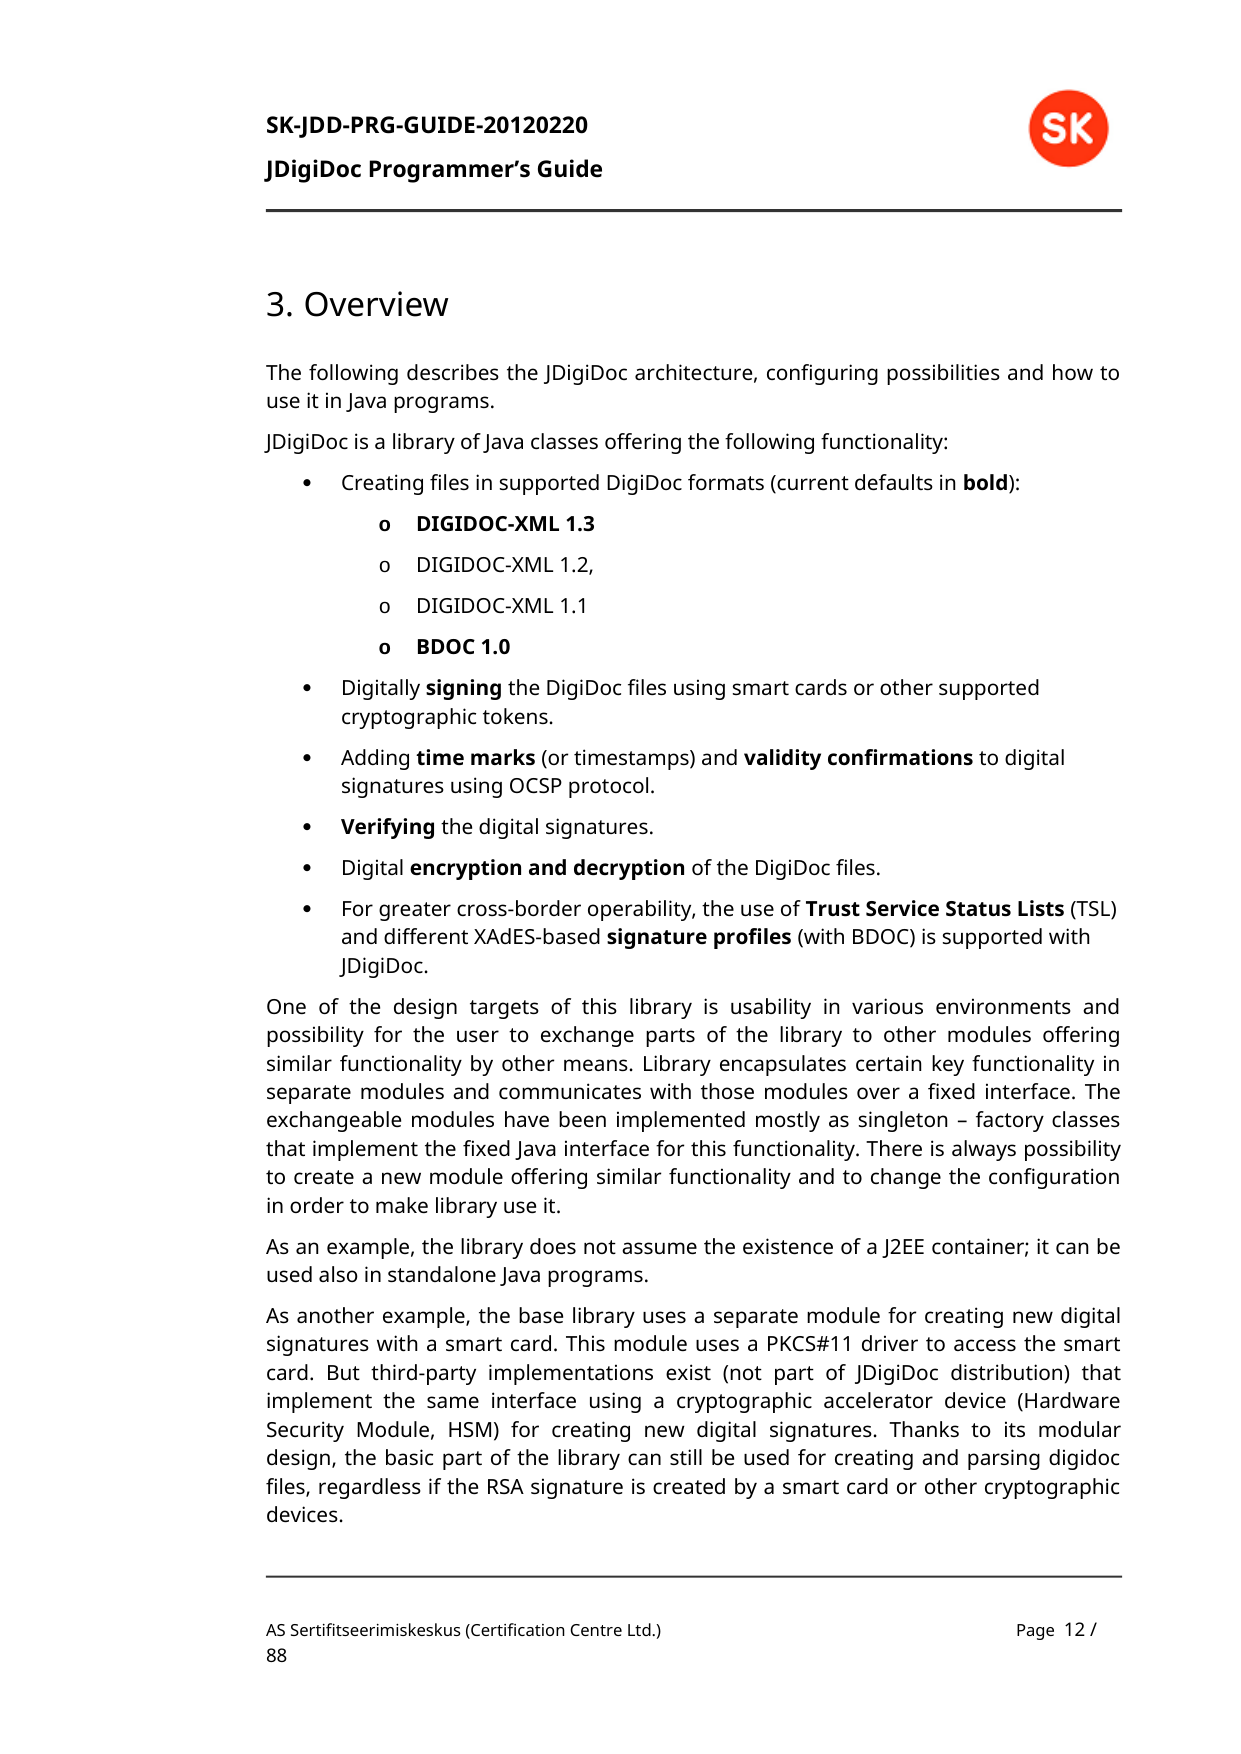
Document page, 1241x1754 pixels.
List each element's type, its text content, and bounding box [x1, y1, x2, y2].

text The following describes the JDigiDoc architecture, configuring possibilities and how to use it in Java programs. [266, 358, 1122, 415]
list DIGIDOC-XML 1.2, [378, 550, 1122, 579]
list Adding time marks (or timestamps) and validity confirmations to digital signatures using OCSP protocol. [303, 743, 1122, 799]
list Digitally signing the DigiDoc files using smart cards or other supported cryptographic tokens. [303, 673, 1122, 730]
list DIGIDOC-XML 1.3 [378, 509, 1122, 538]
text JDigiDoc is a library of Java classes offering the following functionality: [266, 427, 1122, 456]
list Digital encryption and decryption of the DigiDoc files. [303, 853, 1122, 881]
text As an example, the library does not assume the existence of a J2EE container; it can be used also in standalone Java programs. [266, 1232, 1122, 1289]
picture [1027, 88, 1114, 170]
list Verifying the digital signatures. [303, 812, 1122, 841]
text One of the design targets of this library is usability in various environments and possibility for the user to exchange parts of the library to other modules offering similar functionality by other means. Library encapsulates certain key functionality in separate modules and communicates with those modules over a fixed interface. The exchangeable modules have been implemented mostly as singleton – factory classes that implement the fixed Java interface for this functionality. There is always possibility to create a new module offering similar functionality and to change the configuration in order to make library use it. [266, 992, 1122, 1219]
text As another example, the base library uses a separate module for creating new digital signatures with a smart card. This module uses a PKCS#11 driver to access the smart card. But third-party implementations exist (not part of JDigiDoc distribution) that implement the same interface using a cryptographic accelerator device (Hardware Security Module, HSM) for creating new digital signatures. Thanks to its modular design, the basic part of the library can still be used for creating and parsing digidoc files, regardless if the RSA signature is created by a smart card or other cryptographic devices. [266, 1301, 1122, 1529]
list DIGIDOC-XML 1.1 [378, 591, 1122, 620]
list Creating files in supported DigiDoc formats (current defaults in bold): [303, 468, 1122, 497]
text Overview [266, 281, 1122, 327]
list For greater cross-border operability, the use of Trust Service Status Lists (TSL) and different XAdES-based signature profiles (with BDOC) is supported with JDigiDoc. [303, 894, 1122, 979]
list BDOC 1.0 [378, 632, 1122, 661]
